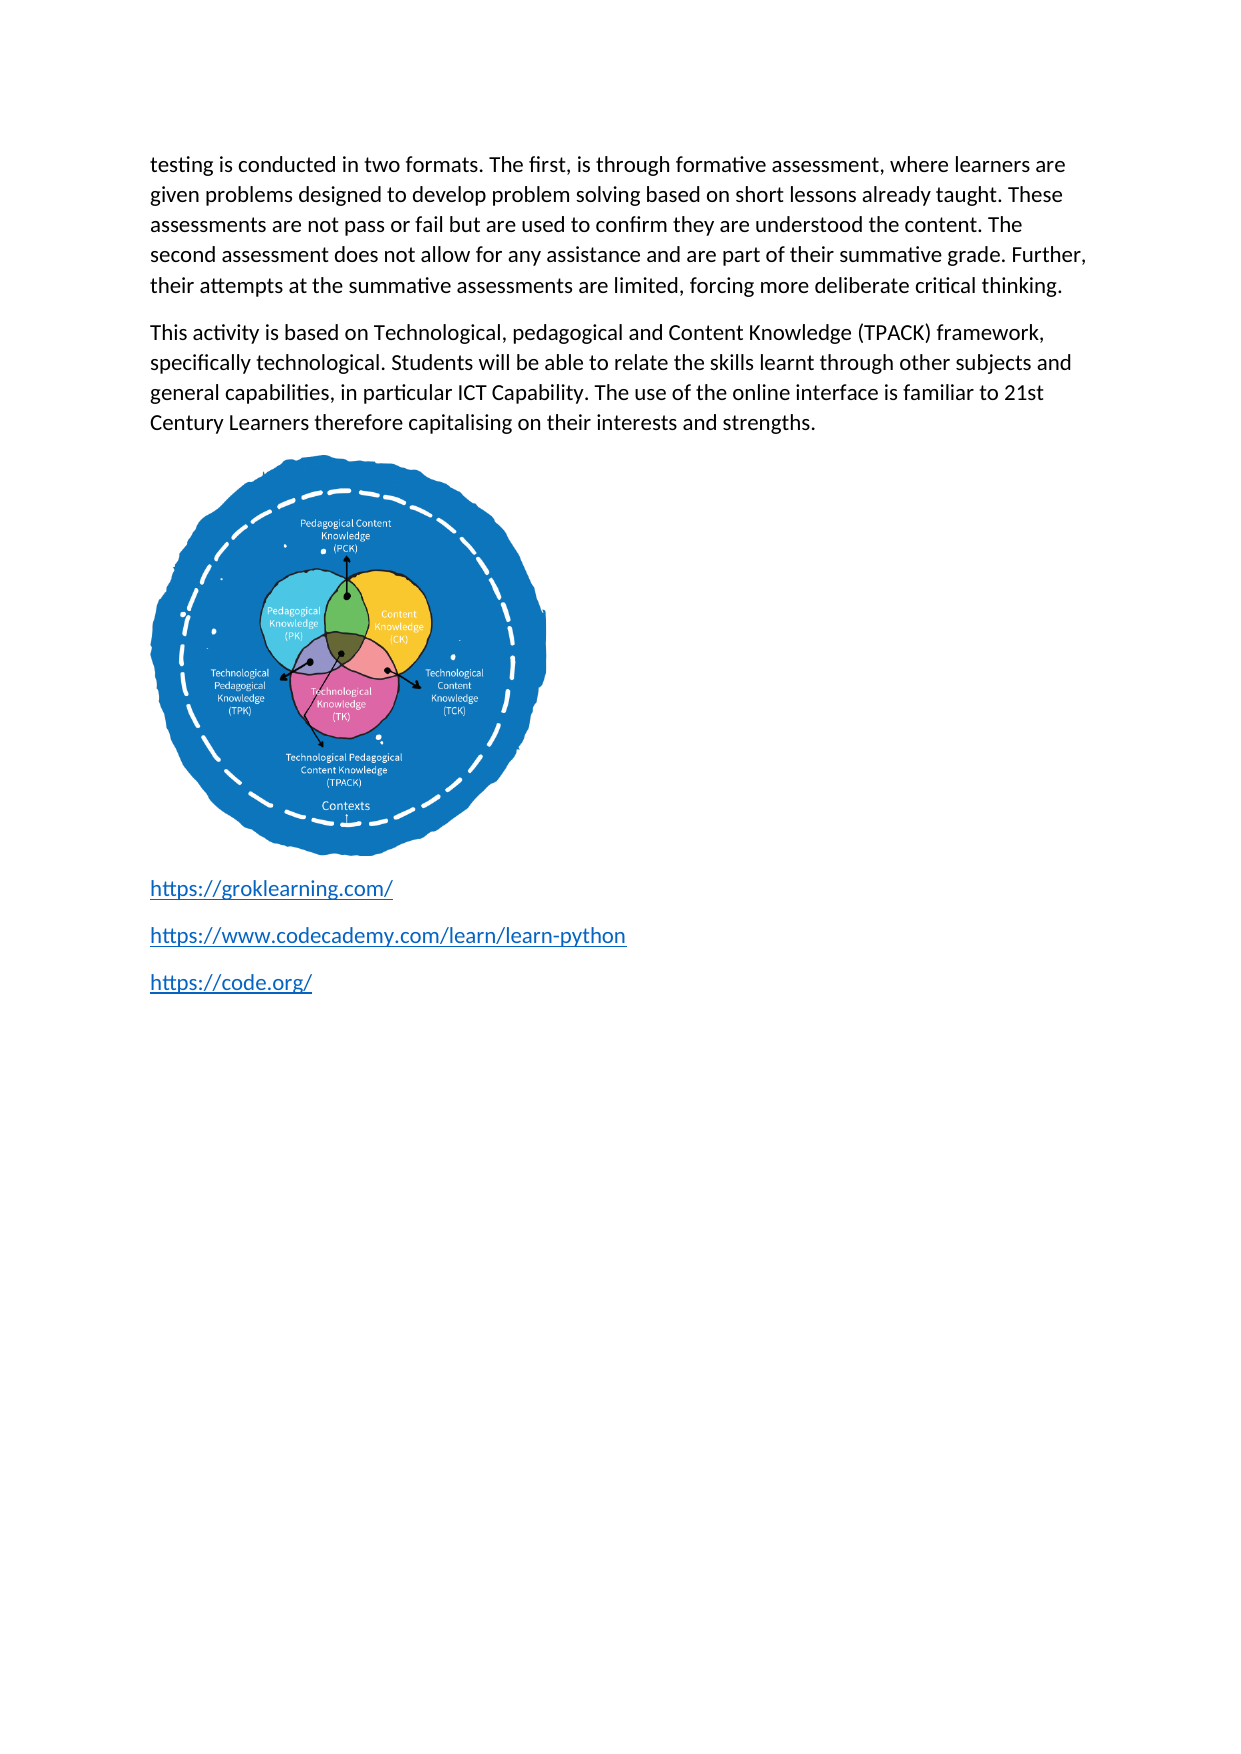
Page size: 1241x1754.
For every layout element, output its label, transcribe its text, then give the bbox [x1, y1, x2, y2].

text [150, 150, 1090, 299]
text This activity is based on Technological, pedagogical and Content Knowledge (TPACK) framework, specifically technological. Students will be able to relate the skills learnt through other subjects and general capabilities, in particular ICT Capability. The use of the online interface is familiar to 21st Century Learners therefore capitalising on their interests and strengths. [150, 318, 1090, 436]
text https://code.org/ [150, 968, 1090, 996]
picture [150, 455, 547, 856]
text https://groklearning.com/ [150, 874, 1090, 903]
text https://www.codecademy.com/learn/learn-python [150, 921, 1090, 949]
